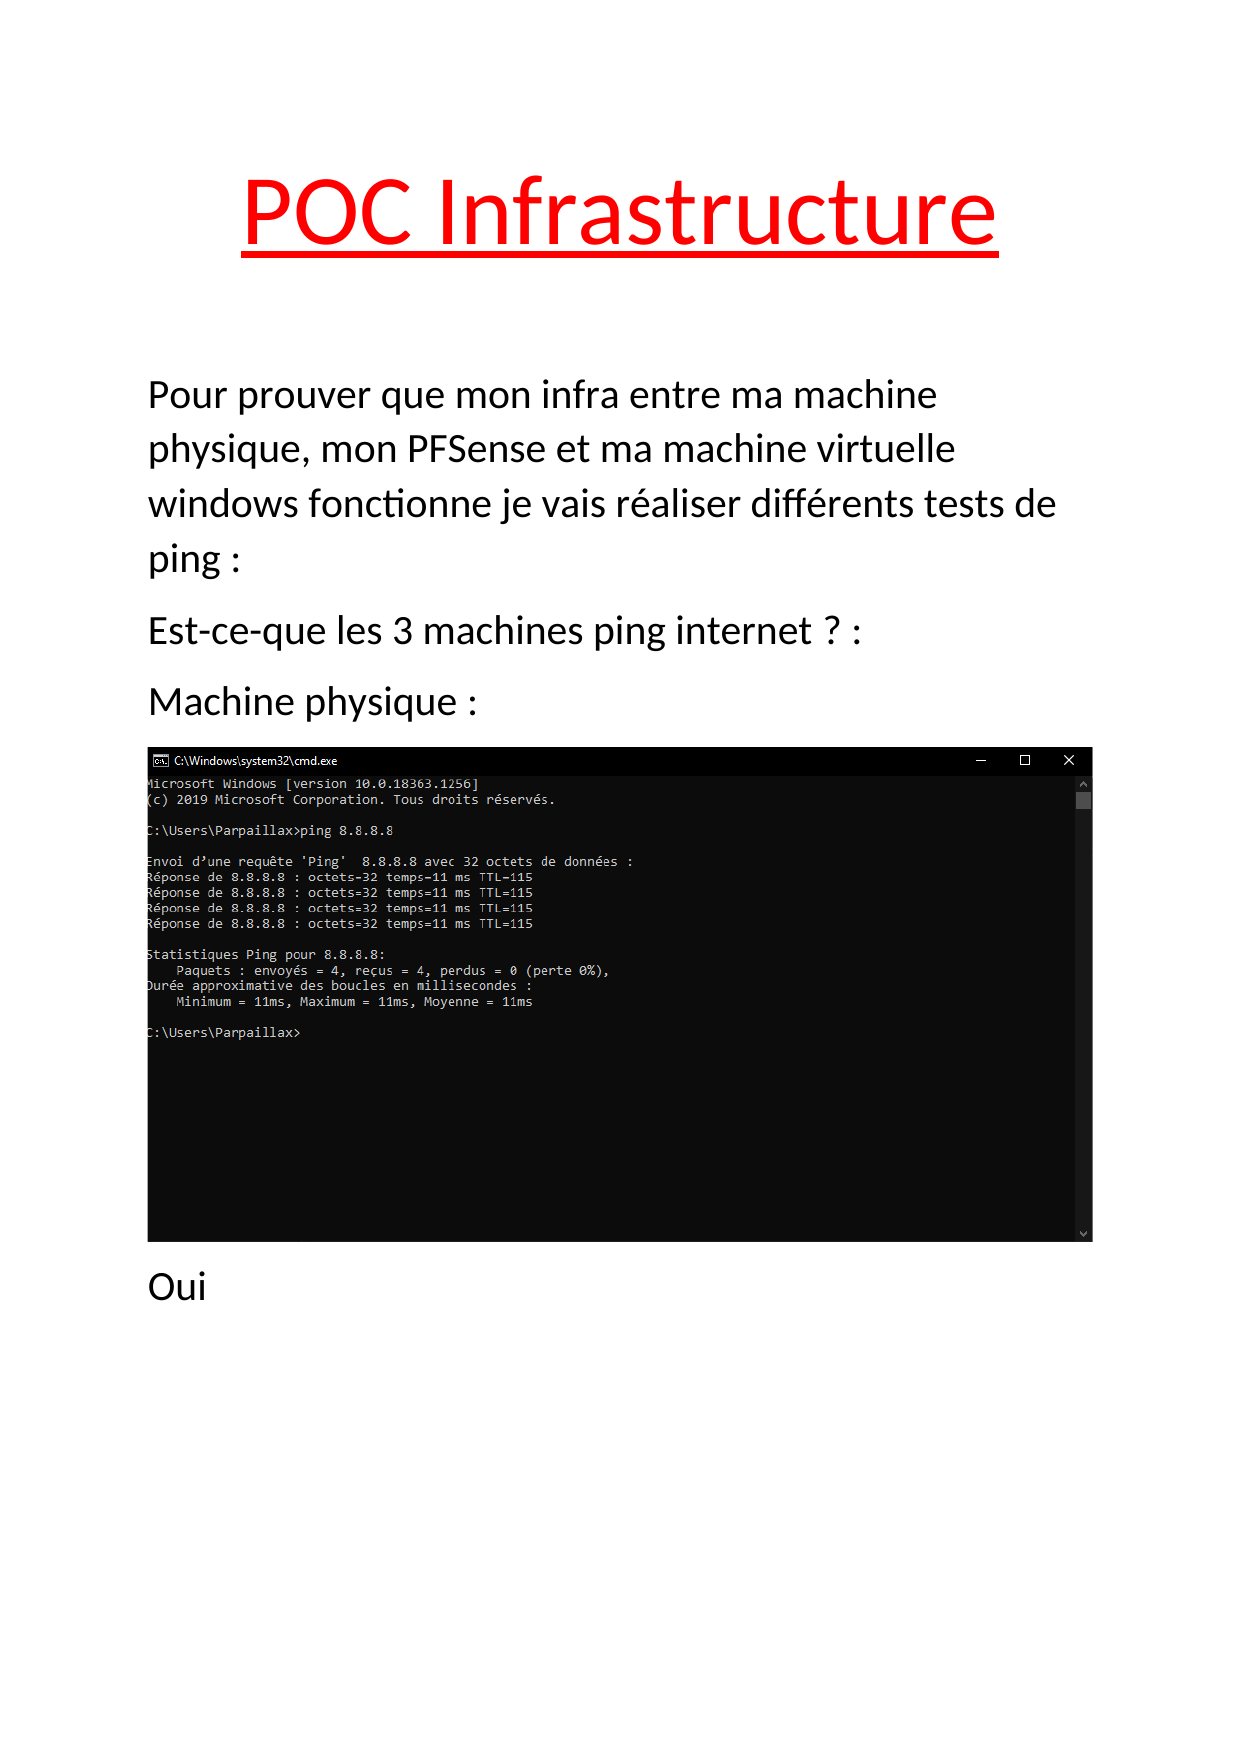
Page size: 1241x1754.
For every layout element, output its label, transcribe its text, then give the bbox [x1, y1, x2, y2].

text POC Infrastructure [148, 148, 1093, 270]
text Pour prouver que mon infra entre ma machine physique, mon PFSense et ma machine virtuelle windows fonctionne je vais réaliser différents tests de ping : [148, 368, 1093, 583]
text Est-ce-que les 3 machines ping internet ? : [148, 604, 1093, 655]
text Machine physique : [148, 675, 1093, 726]
text Oui [148, 1260, 1093, 1311]
picture [147, 747, 1093, 1242]
